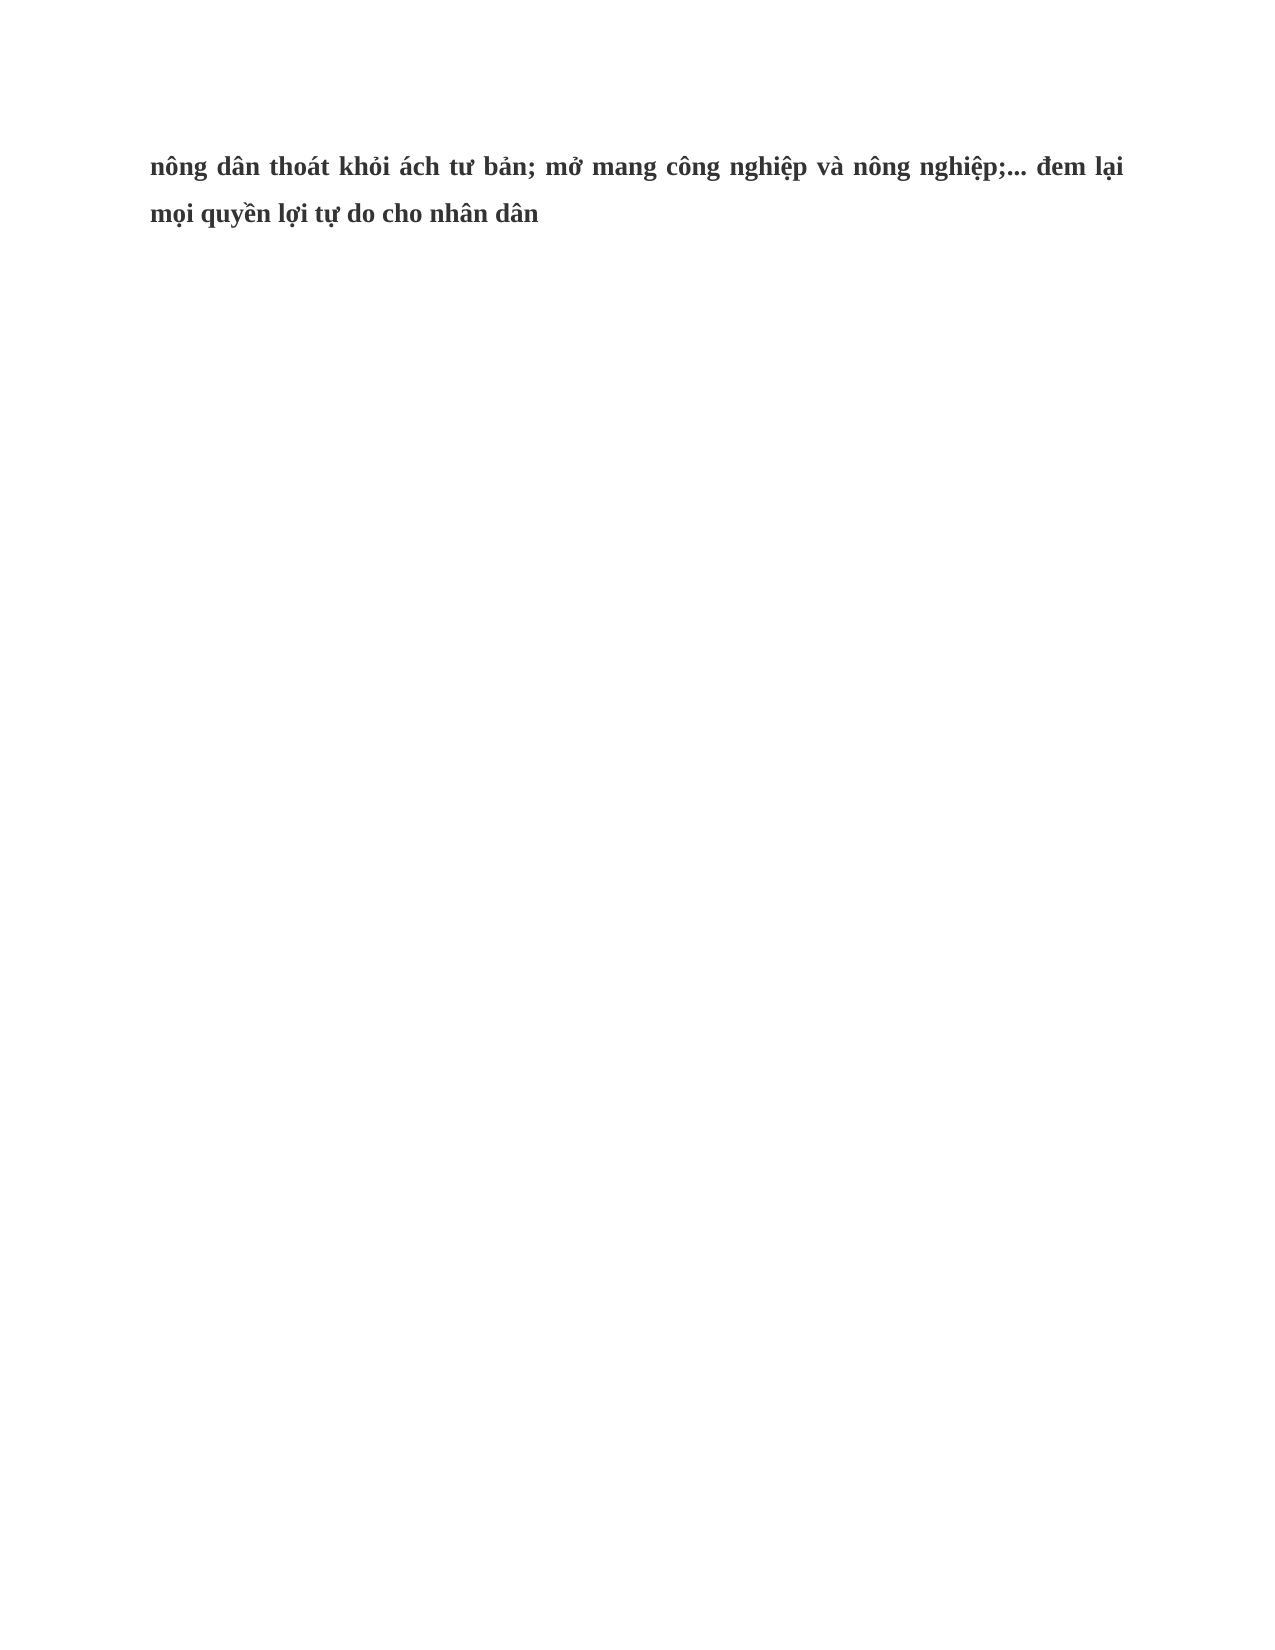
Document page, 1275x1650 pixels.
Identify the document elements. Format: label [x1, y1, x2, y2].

text [150, 150, 1125, 228]
